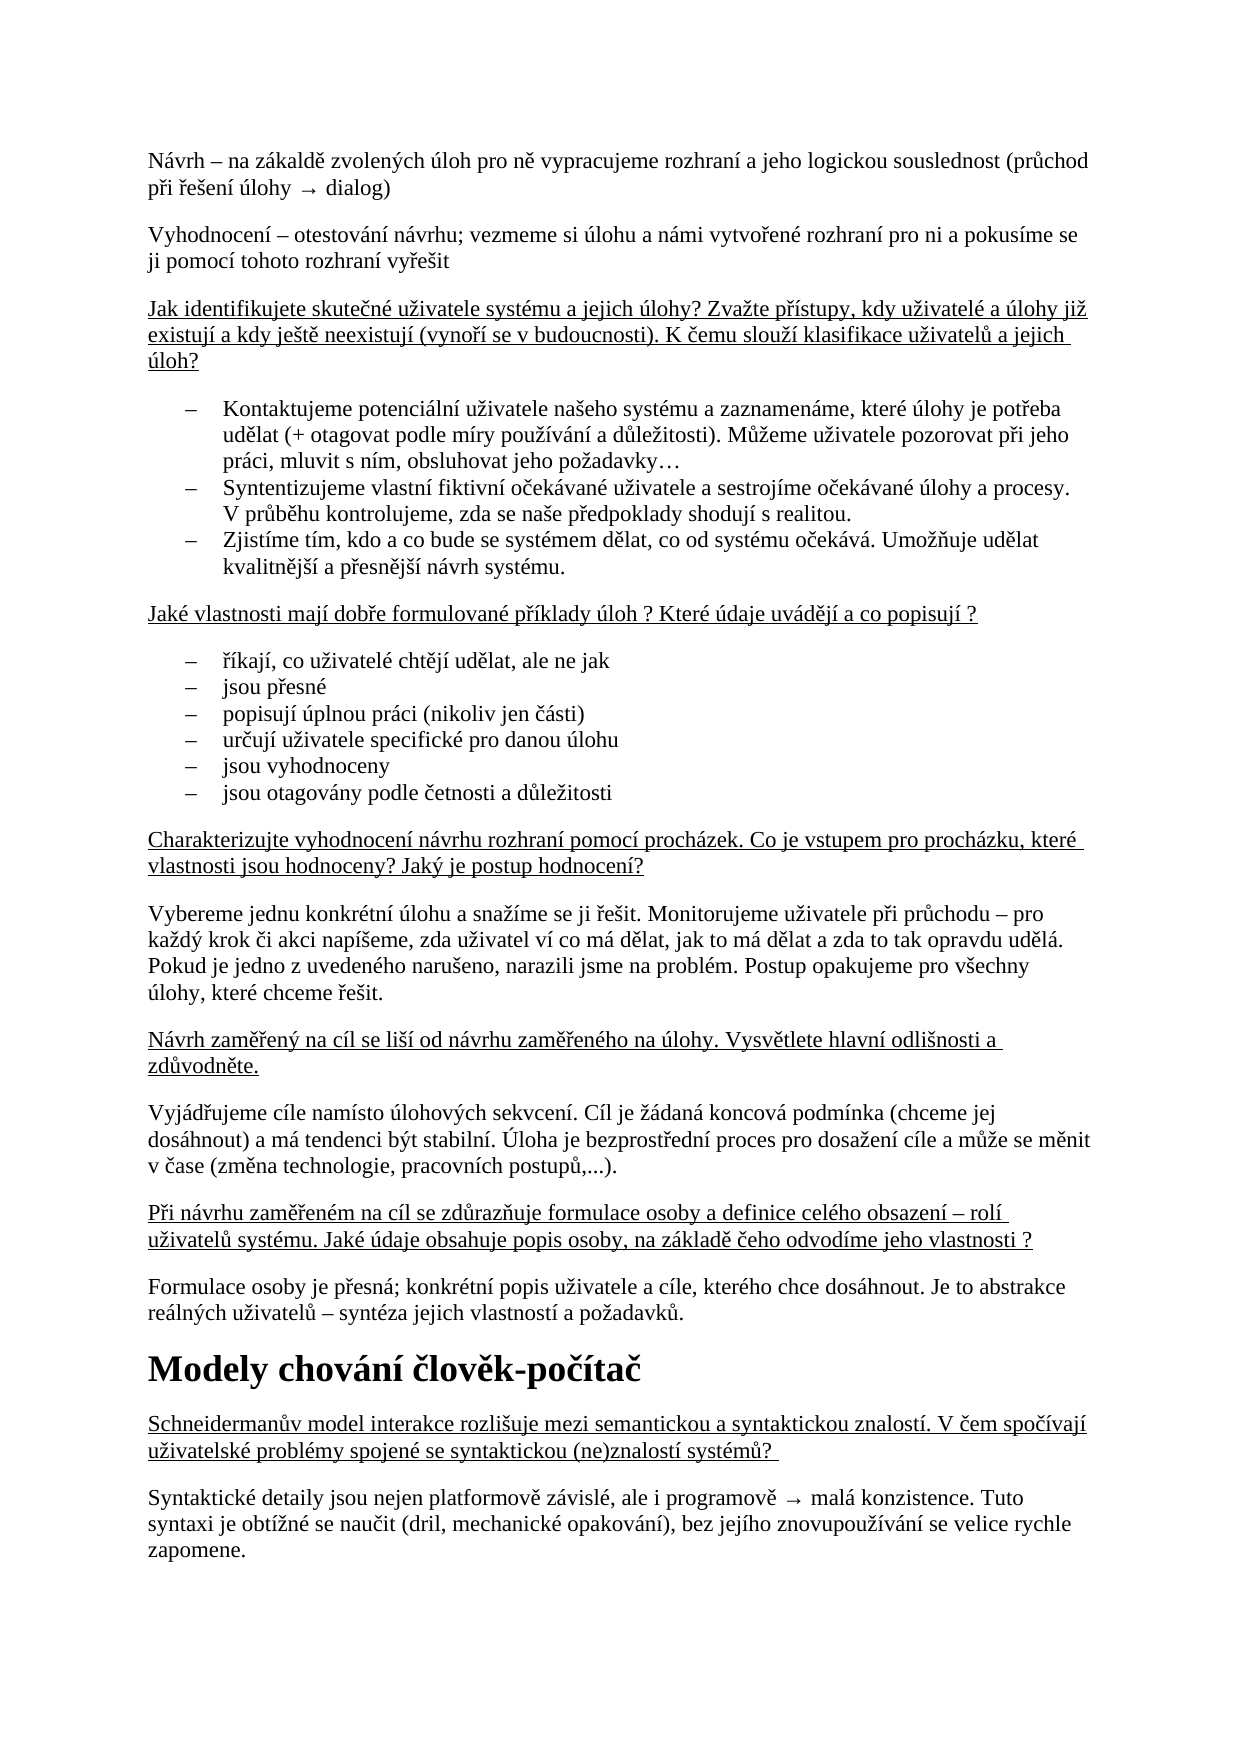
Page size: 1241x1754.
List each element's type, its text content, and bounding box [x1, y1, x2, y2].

text Schneidermanův model interakce rozlišuje mezi semantickou a syntaktickou znalostí. V čem spočívají uživatelské problémy spojené se syntaktickou (ne)znalostí systémů? [148, 1410, 1093, 1463]
text Jaké vlastnosti mají dobře formulované příklady úloh ? Které údaje uvádějí a co popisují ? [148, 600, 1093, 626]
text Návrh zaměřený na cíl se liší od návrhu zaměřeného na úlohy. Vysvětlete hlavní odlišnosti a zdůvodněte. [148, 1026, 1093, 1078]
text Syntaktické detaily jsou nejen platformově závislé, ale i programově → malá konzistence. Tuto syntaxi je obtížné se naučit (dril, mechanické opakování), bez jejího znovupoužívání se velice rychle zapomene. [148, 1484, 1093, 1563]
list popisují úplnou práci (nikoliv jen části) [185, 700, 1093, 726]
list jsou otagovány podle četnosti a důležitosti [185, 779, 1093, 805]
text Vyjádřujeme cíle namísto úlohových sekvcení. Cíl je žádaná koncová podmínka (chceme jej dosáhnout) a má tendenci být stabilní. Úloha je bezprostřední proces pro dosažení cíle a může se měnit v čase (změna technologie, pracovních postupů,...). [148, 1099, 1093, 1178]
list jsou přesné [185, 673, 1093, 700]
list určují uživatele specifické pro danou úlohu [185, 726, 1093, 752]
list Zjistíme tím, kdo a co bude se systémem dělat, co od systému očekává. Umožňuje udělat kvalitnější a přesnější návrh systému. [185, 526, 1093, 579]
list jsou vyhodnoceny [185, 752, 1093, 779]
text Modely chování člověk-počítač [148, 1346, 1093, 1389]
list Syntentizujeme vlastní fiktivní očekávané uživatele a sestrojíme očekávané úlohy a procesy. V průběhu kontrolujeme, zda se naše předpoklady shodují s realitou. [185, 474, 1093, 526]
list říkají, co uživatelé chtějí udělat, ale ne jak [185, 647, 1093, 673]
list Kontaktujeme potenciální uživatele našeho systému a zaznamenáme, které úlohy je potřeba udělat (+ otagovat podle míry používání a důležitosti). Můžeme uživatele pozorovat při jeho práci, mluvit s ním, obsluhovat jeho požadavky… [185, 394, 1093, 474]
text Vybereme jednu konkrétní úlohu a snažíme se ji řešit. Monitorujeme uživatele při průchodu – pro každý krok či akci napíšeme, zda uživatel ví co má dělat, jak to má dělat a zda to tak opravdu udělá. Pokud je jedno z uvedeného narušeno, narazili jsme na problém. Postup opakujeme pro všechny úlohy, které chceme řešit. [148, 899, 1093, 1005]
text Vyhodnocení – otestování návrhu; vezmeme si úlohu a námi vytvořené rozhraní pro ni a pokusíme se ji pomocí tohoto rozhraní vyřešit [148, 221, 1093, 274]
text Charakterizujte vyhodnocení návrhu rozhraní pomocí procházek. Co je vstupem pro procházku, které vlastnosti jsou hodnoceny? Jaký je postup hodnocení? [148, 826, 1093, 879]
text Formulace osoby je přesná; konkrétní popis uživatele a cíle, kterého chce dosáhnout. Je to abstrakce reálných uživatelů – syntéza jejich vlastností a požadavků. [148, 1273, 1093, 1326]
text Návrh – na zákaldě zvolených úloh pro ně vypracujeme rozhraní a jeho logickou souslednost (průchod při řešení úlohy → dialog) [148, 148, 1093, 200]
text Při návrhu zaměřeném na cíl se zdůrazňuje formulace osoby a definice celého obsazení – rolí uživatelů systému. Jaké údaje obsahuje popis osoby, na základě čeho odvodíme jeho vlastnosti ? [148, 1199, 1093, 1252]
text Jak identifikujete skutečné uživatele systému a jejich úlohy? Zvažte přístupy, kdy uživatelé a úlohy již existují a kdy ještě neexistují (vynoří se v budoucnosti). K čemu slouží klasifikace uživatelů a jejich úloh? [148, 295, 1093, 374]
